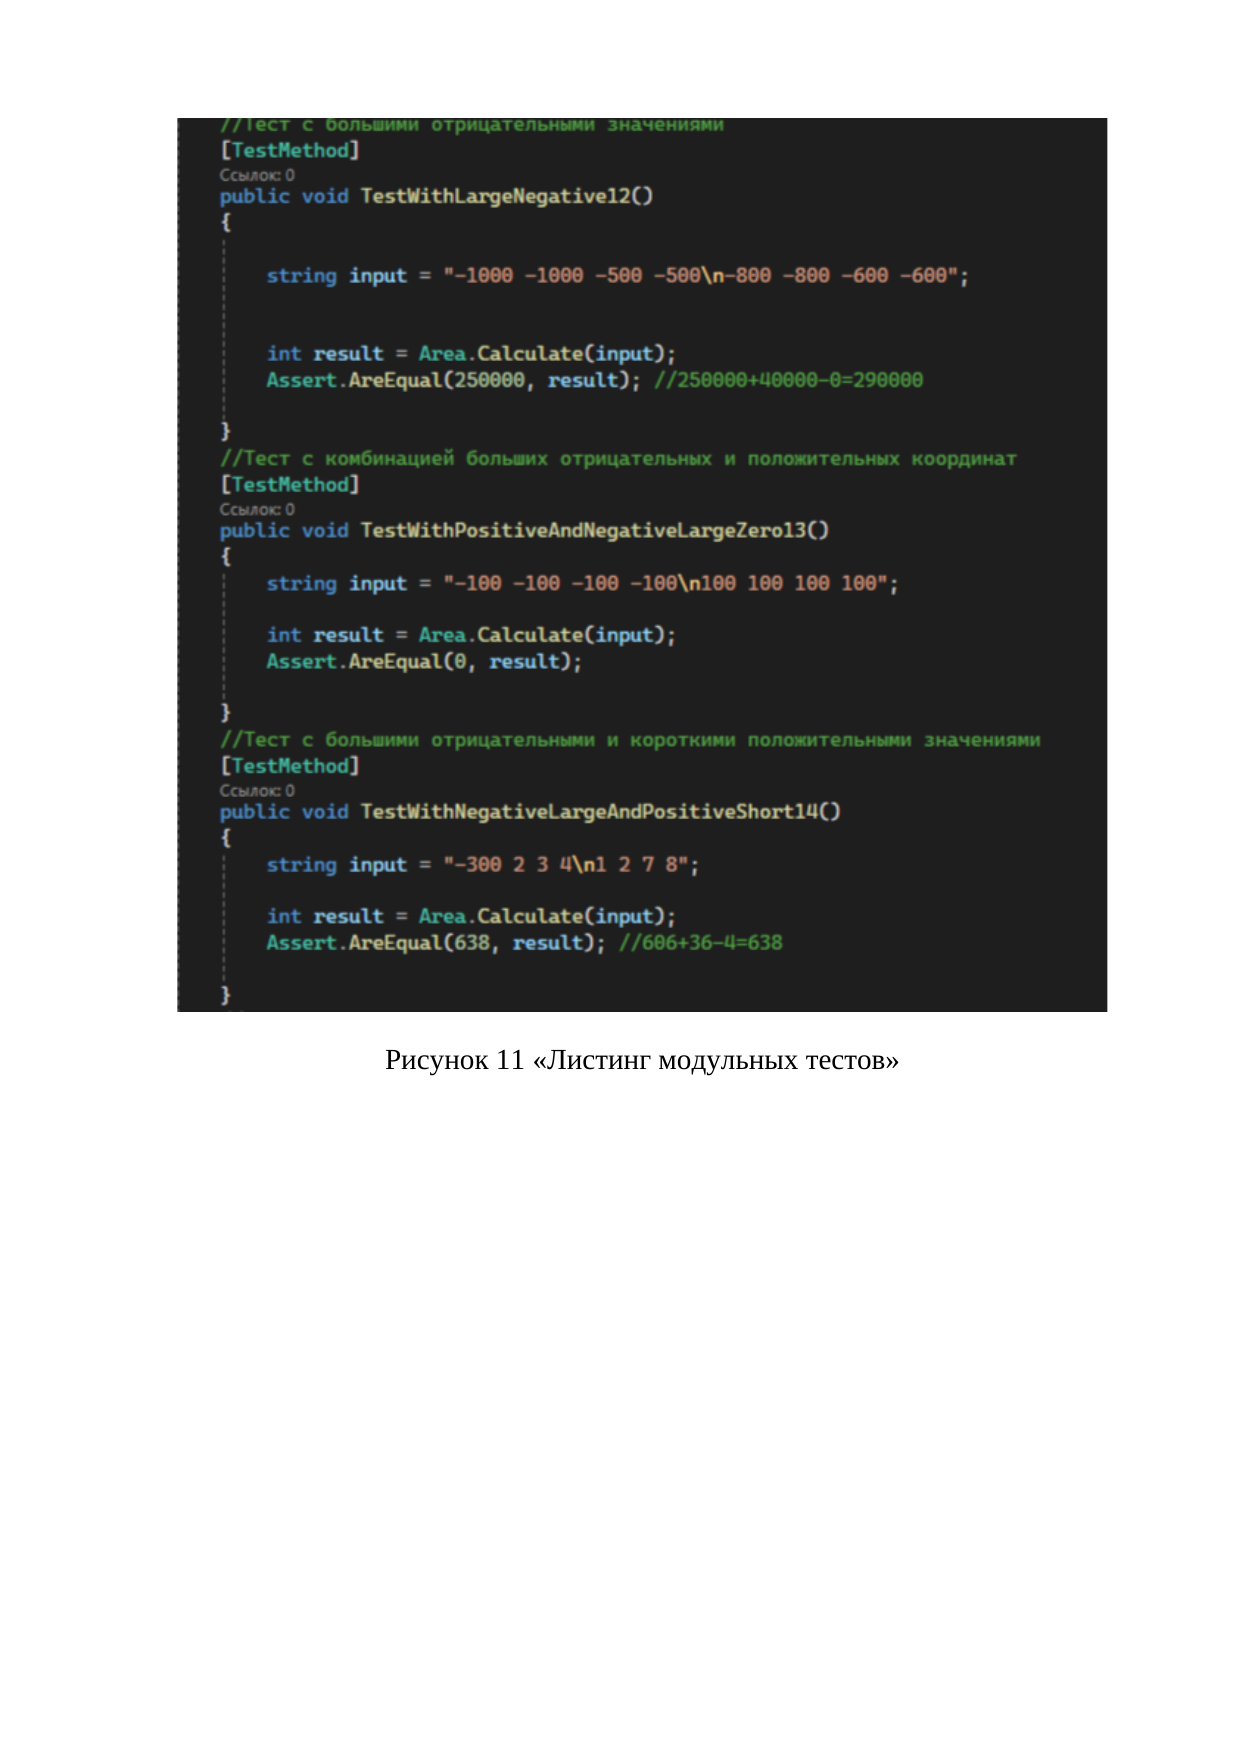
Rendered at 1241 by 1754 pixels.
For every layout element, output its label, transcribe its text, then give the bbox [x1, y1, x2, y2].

text Рисунок 11 «Листинг модульных тестов» [177, 1042, 1107, 1076]
picture [177, 118, 1108, 1012]
